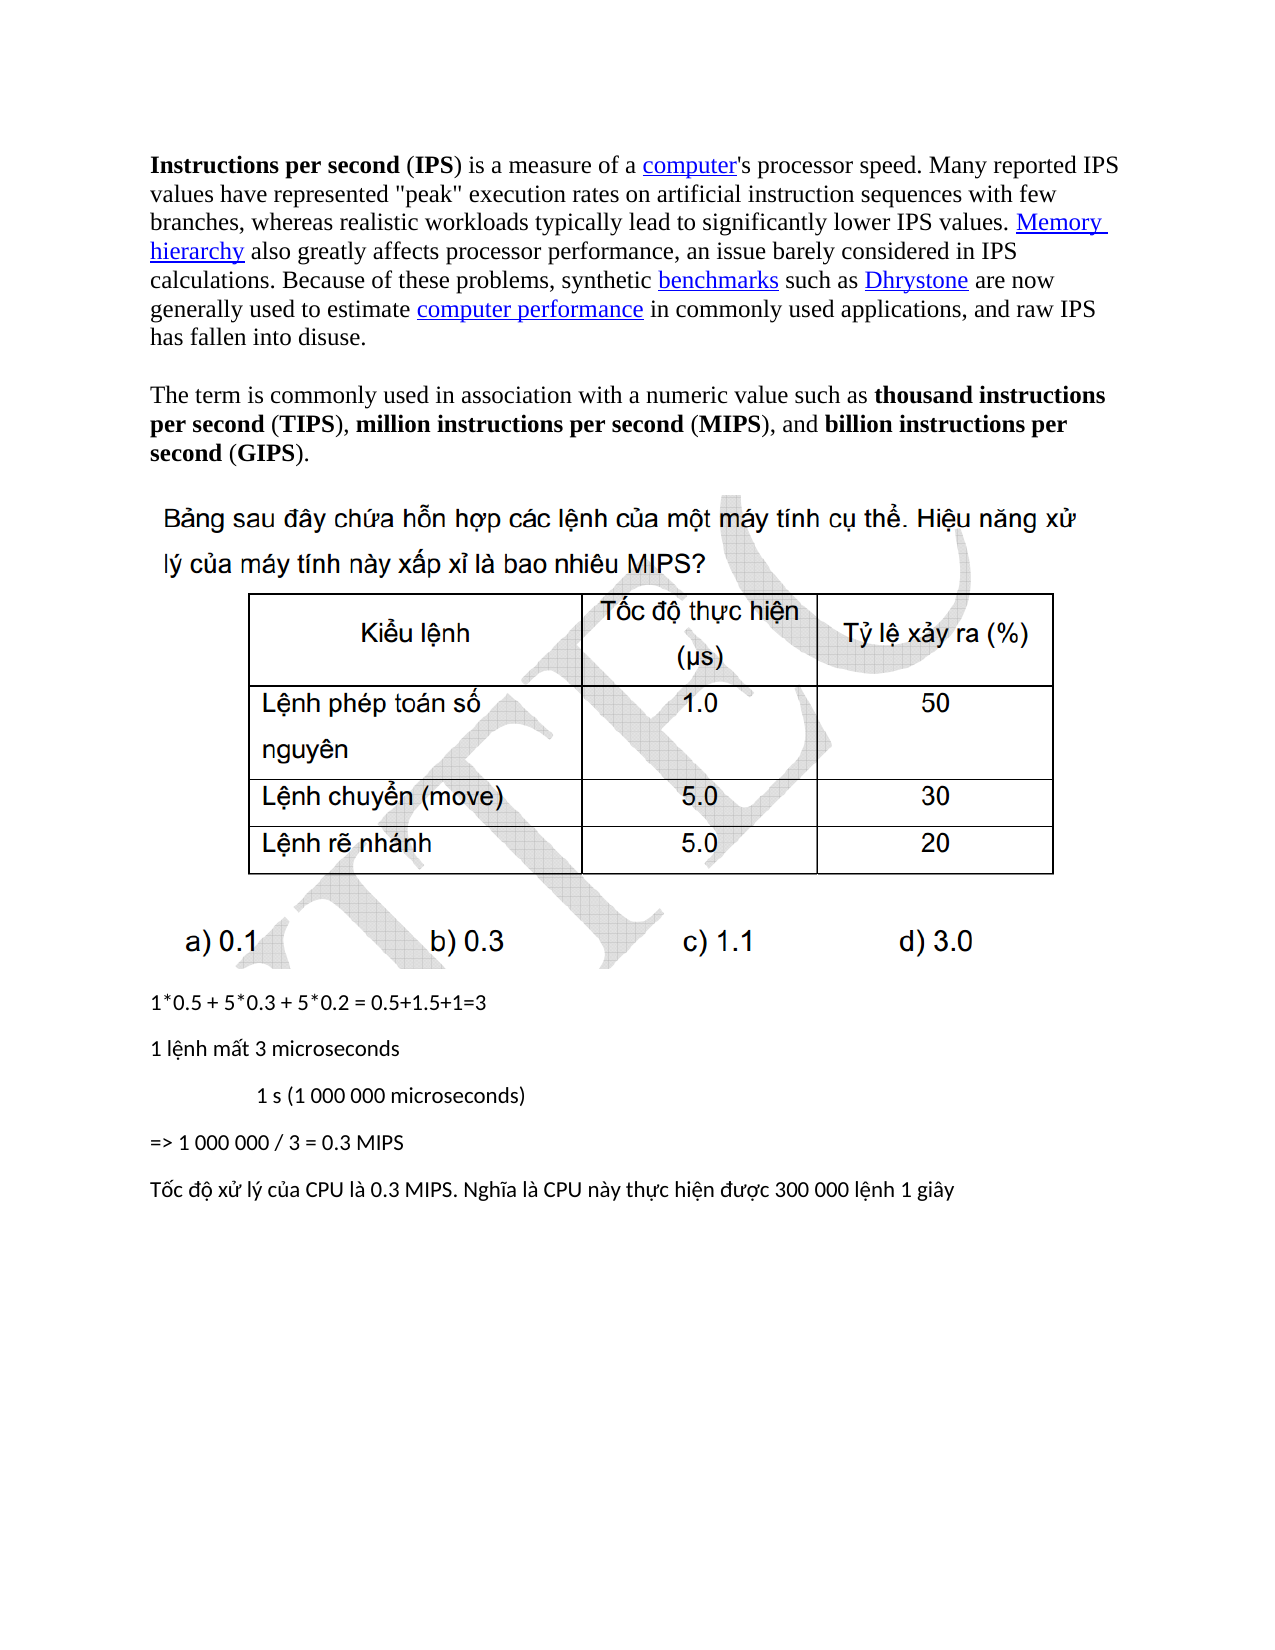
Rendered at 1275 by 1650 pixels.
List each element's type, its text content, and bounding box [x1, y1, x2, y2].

text 1 lệnh mất 3 microseconds [150, 1034, 1125, 1062]
text 1 s (1 000 000 microseconds) [150, 1081, 1125, 1109]
picture [150, 495, 1125, 969]
text Tốc độ xử lý của CPU là 0.3 MIPS. Nghĩa là CPU này thực hiện được 300 000 lệnh 1 giây [150, 1175, 1125, 1203]
text => 1 000 000 / 3 = 0.3 MIPS [150, 1128, 1125, 1156]
text 1*0.5 + 5*0.3 + 5*0.2 = 0.5+1.5+1=3 [150, 988, 1125, 1016]
text The term is commonly used in association with a numeric value such as thousand instructions per second (TIPS), million instructions per second (MIPS), and billion instructions per second (GIPS). [150, 380, 1125, 467]
text Instructions per second (IPS) is a measure of a computer's processor speed. Many reported IPS values have represented "peak" execution rates on artificial instruction sequences with few branches, whereas realistic workloads typically lead to significantly lower IPS values. Memory hierarchy also greatly affects processor performance, an issue barely considered in IPS calculations. Because of these problems, synthetic benchmarks such as Dhrystone are now generally used to estimate computer performance in commonly used applications, and raw IPS has fallen into disuse. [150, 150, 1125, 351]
